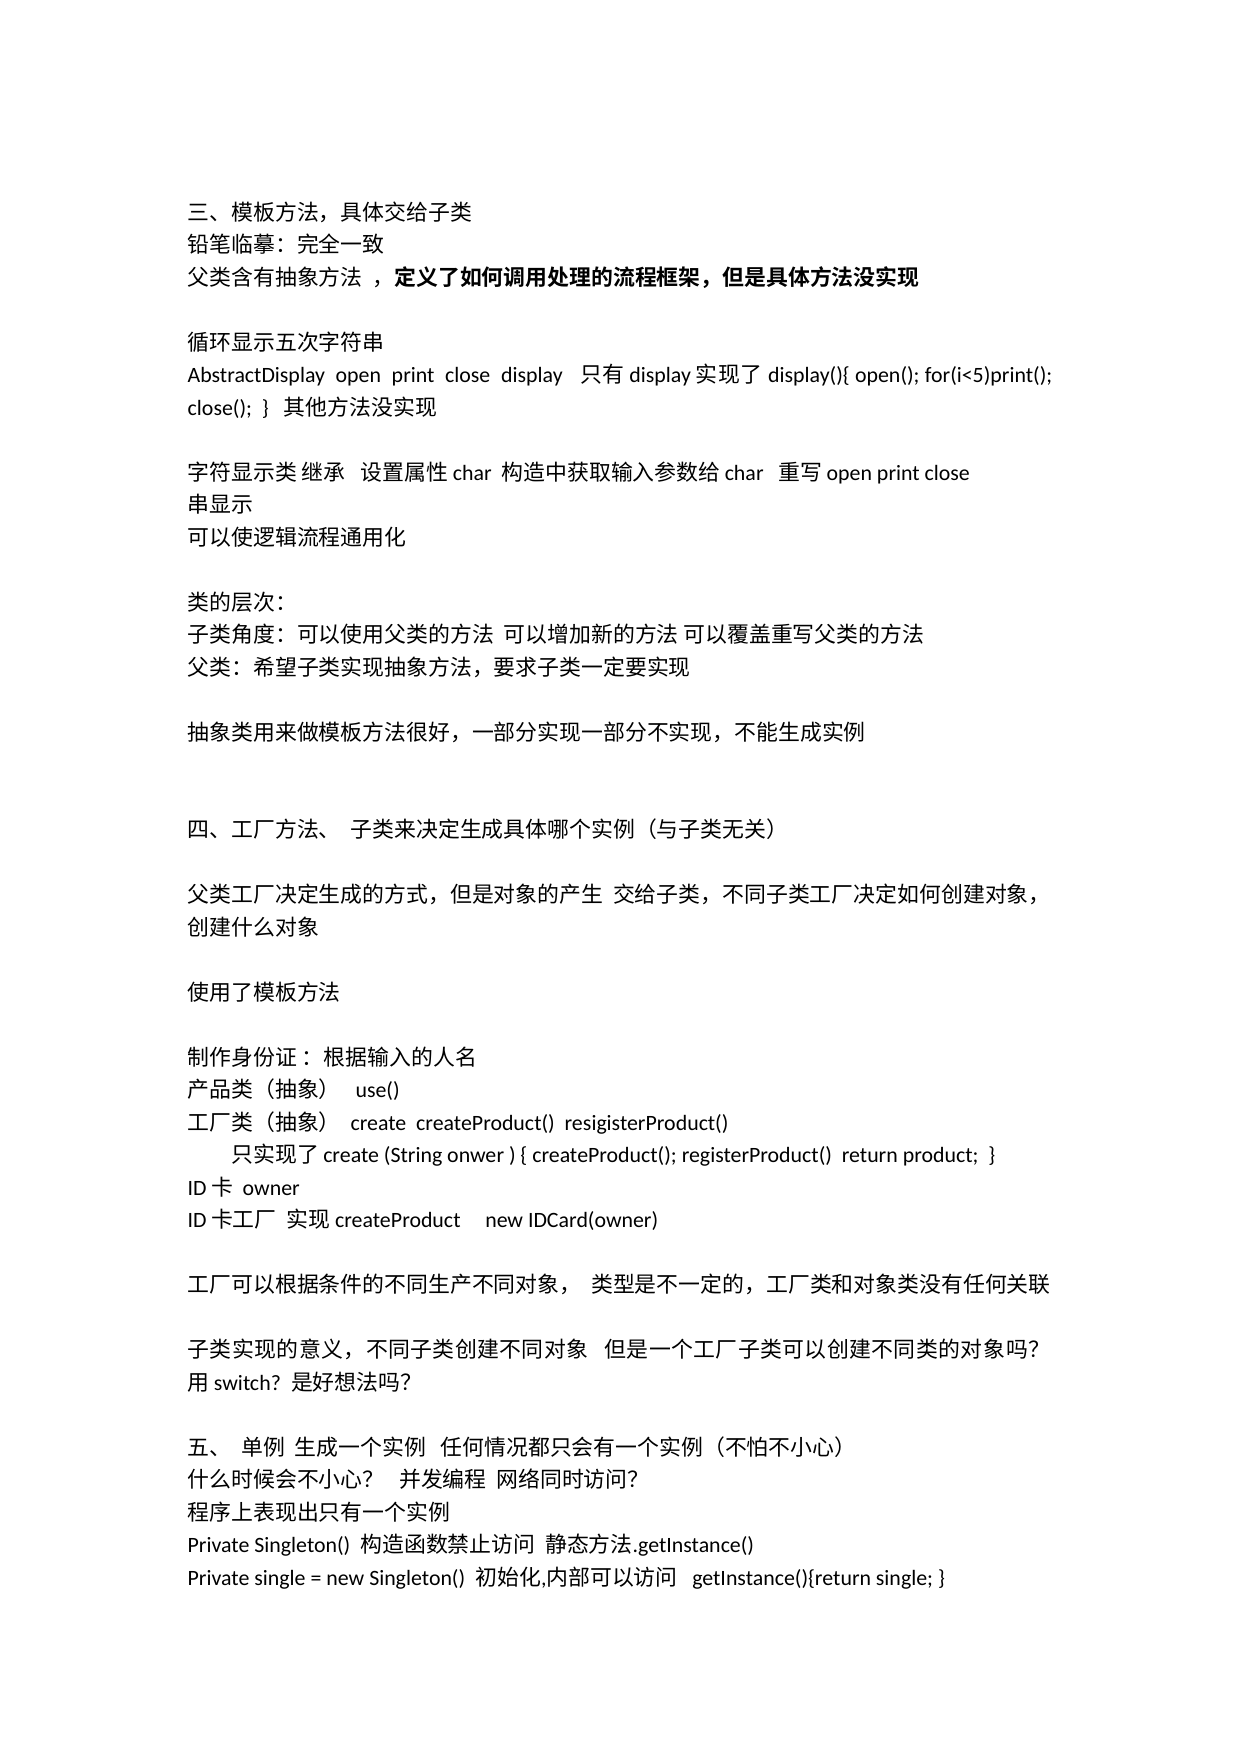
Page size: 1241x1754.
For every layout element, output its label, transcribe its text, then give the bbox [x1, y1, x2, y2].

text 什么时候会不小心？ 并发编程 网络同时访问？ [187, 1462, 1053, 1494]
text ID卡工厂 实现 createProduct new IDCard(owner) [187, 1202, 1053, 1234]
text 铅笔临摹：完全一致 [187, 227, 1053, 259]
text 制作身份证 ：根据输入的人名 [187, 1039, 1053, 1072]
text 类的层次： [187, 584, 1053, 617]
text AbstractDisplay open print close display 只有display实现了 display(){ open(); for(i<5)print(); close(); } 其他方法没实现 [187, 357, 1053, 422]
text 字符显示类 继承 设置属性 char 构造中获取输入参数给char 重写open print close [187, 454, 1053, 487]
text 串显示 [187, 487, 1053, 519]
text 三、模板方法，具体交给子类 [187, 194, 1053, 227]
text Private single = new Singleton() 初始化,内部可以访问 getInstance(){return single; } [187, 1559, 1053, 1592]
text 四、工厂方法、 子类来决定生成具体哪个实例（与子类无关） [187, 812, 1053, 844]
text 产品类（抽象） use() [187, 1072, 1053, 1104]
text Private Singleton() 构造函数禁止访问 静态方法.getInstance() [187, 1527, 1053, 1559]
text 五、 单例 生成一个实例 任何情况都只会有一个实例（不怕不小心） [187, 1429, 1053, 1462]
text 父类工厂决定生成的方式，但是对象的产生 交给子类，不同子类工厂决定如何创建对象，创建什么对象 [187, 877, 1053, 942]
text 循环显示五次字符串 [187, 324, 1053, 357]
text 可以使逻辑流程通用化 [187, 519, 1053, 552]
text 使用了模板方法 [187, 974, 1053, 1007]
text 程序上表现出只有一个实例 [187, 1494, 1053, 1527]
text 工厂可以根据条件的不同生产不同对象， 类型是不一定的，工厂类和对象类没有任何关联 [187, 1267, 1053, 1299]
text 子类实现的意义，不同子类创建不同对象 但是一个工厂子类可以创建不同类的对象吗？用switch? 是好想法吗？ [187, 1332, 1053, 1397]
text 子类角度：可以使用父类的方法 可以增加新的方法 可以覆盖重写父类的方法 [187, 617, 1053, 649]
text 只实现了create (String onwer ) { createProduct(); registerProduct() return product; } [187, 1137, 1053, 1169]
text 工厂类（抽象） create createProduct() resigisterProduct() [187, 1104, 1053, 1137]
text ID卡 owner [187, 1169, 1053, 1202]
text 父类：希望子类实现抽象方法，要求子类一定要实现 [187, 649, 1053, 682]
text 父类含有抽象方法 ，定义了如何调用处理的流程框架，但是具体方法没实现 [187, 259, 1053, 292]
text 抽象类用来做模板方法很好，一部分实现一部分不实现，不能生成实例 [187, 714, 1053, 747]
